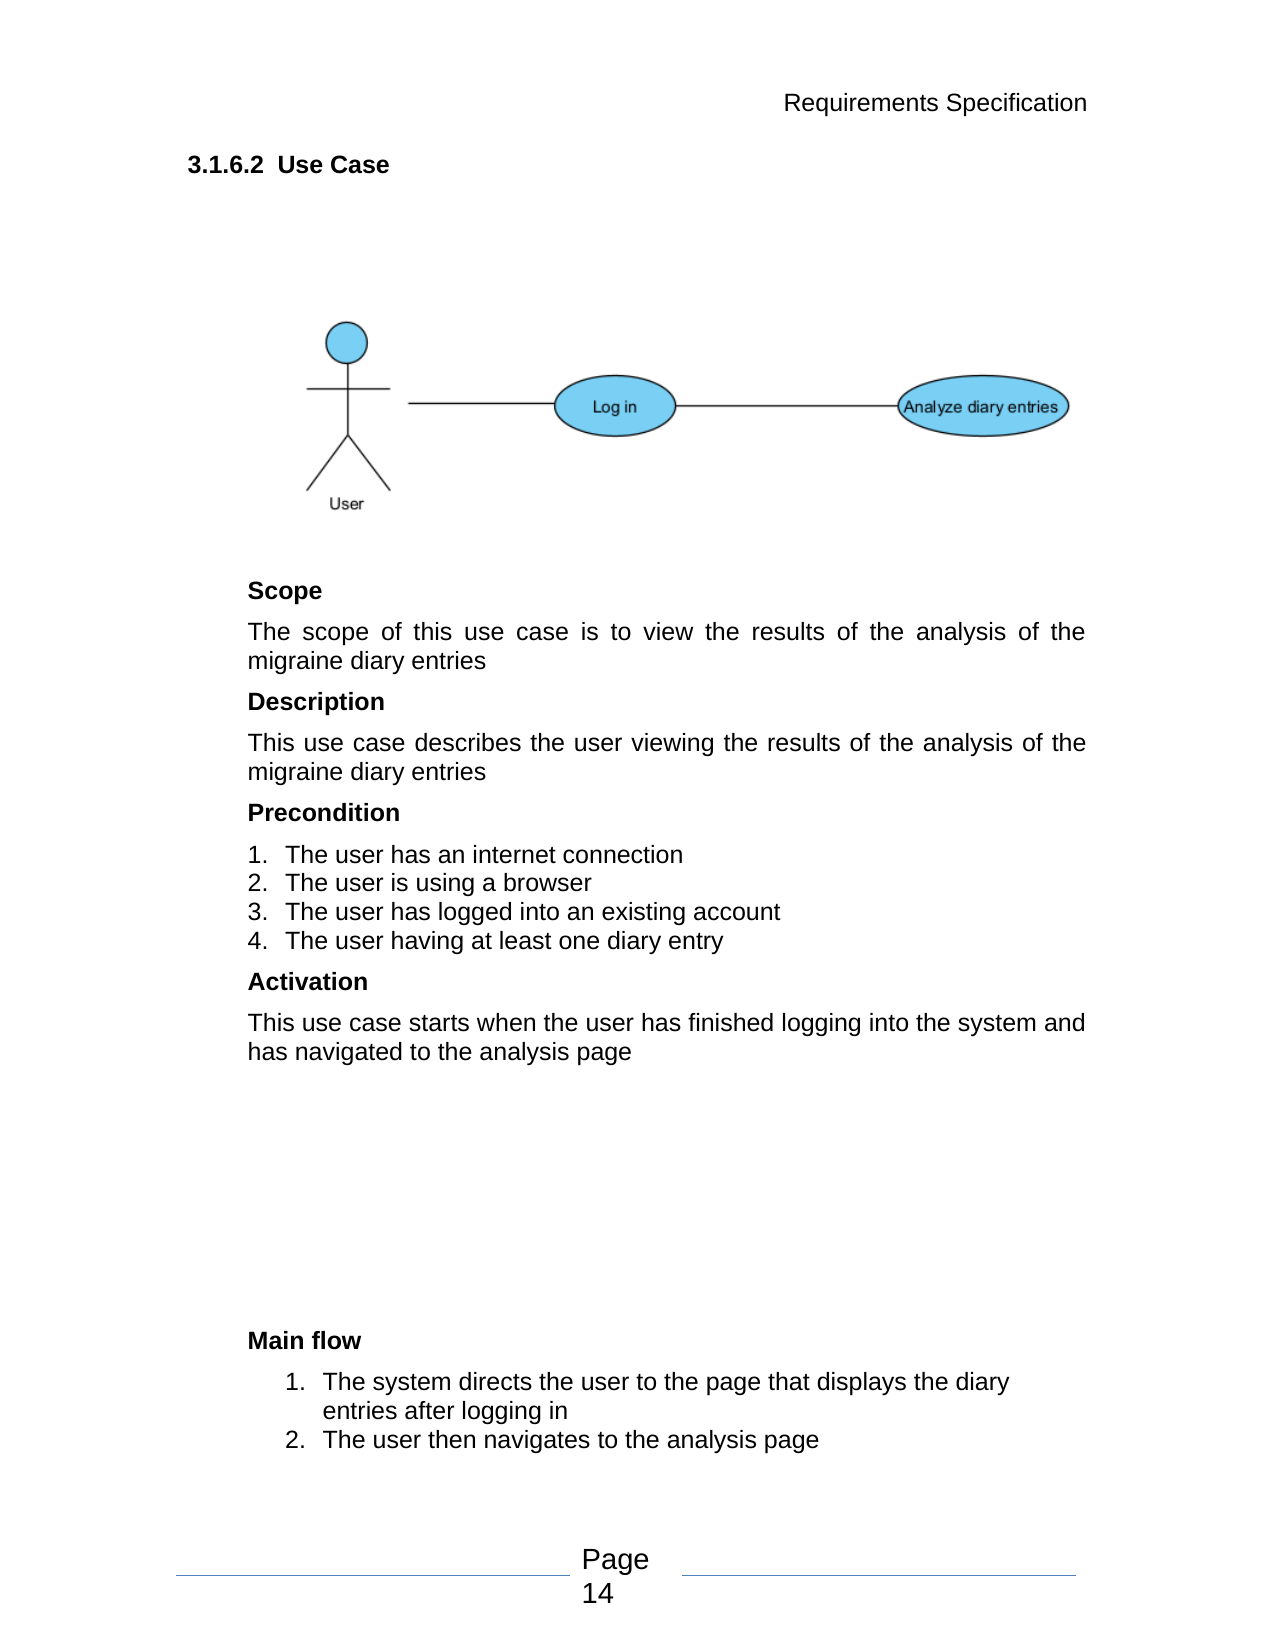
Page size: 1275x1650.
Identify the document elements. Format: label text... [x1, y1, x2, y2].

text Activation [247, 967, 1087, 996]
text Scope [247, 576, 1087, 604]
text Precondition [247, 798, 1087, 827]
list The user has logged into an existing account [247, 897, 1087, 926]
list The user having at least one diary entry [247, 926, 1087, 954]
text This use case starts when the user has finished logging into the system and has navigated to the analysis page [247, 1008, 1087, 1066]
list The user has an internet connection [247, 839, 1087, 868]
text The scope of this use case is to view the results of the analysis of the migraine diary entries [247, 617, 1087, 674]
picture [247, 191, 1148, 564]
list The user is using a browser [247, 868, 1087, 897]
list The user then navigates to the analysis page [285, 1424, 1087, 1453]
text This use case describes the user viewing the results of the analysis of the migraine diary entries [247, 728, 1087, 786]
text Main flow [247, 1326, 1087, 1354]
subtitle Use Case [187, 150, 1087, 179]
list The system directs the user to the page that displays the diary entries after logging in [285, 1367, 1087, 1424]
text Description [247, 687, 1087, 716]
